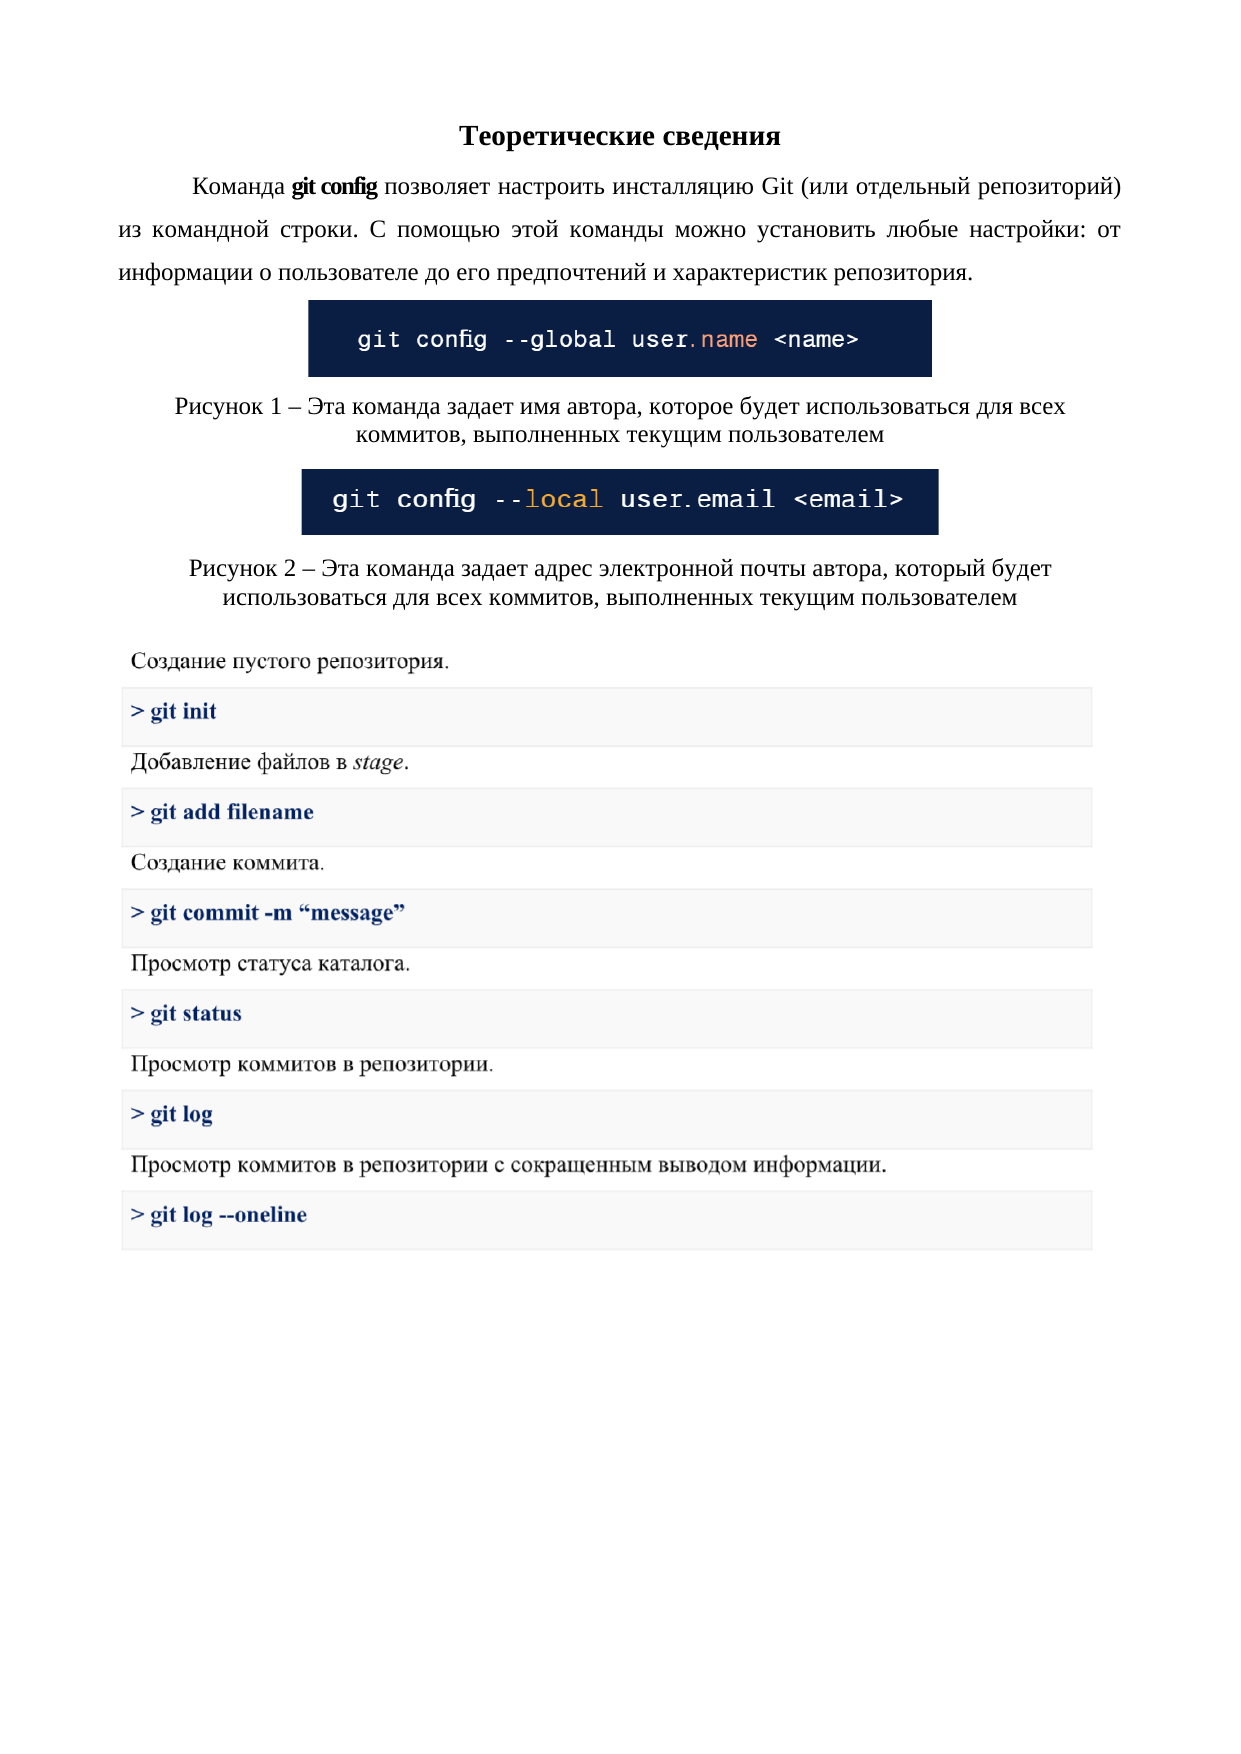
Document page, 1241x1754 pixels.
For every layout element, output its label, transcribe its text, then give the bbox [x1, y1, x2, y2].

text Рисунок 2 – Эта команда задает адрес электронной почты автора, который будет использоваться для всех коммитов, выполненных текущим пользователем [118, 553, 1122, 611]
picture [118, 631, 1123, 1271]
picture [308, 300, 932, 377]
text Команда git config позволяет настроить инсталляцию Git (или отдельный репозиторий) из командной строки. С помощью этой команды можно установить любые настройки: от информации о пользователе до его предпочтений и характеристик репозитория. [118, 171, 1122, 286]
picture [301, 469, 939, 535]
text Рисунок 1 – Эта команда задает имя автора, которое будет использоваться для всех коммитов, выполненных текущим пользователем [118, 391, 1122, 448]
text Теоретические сведения [118, 118, 1122, 152]
